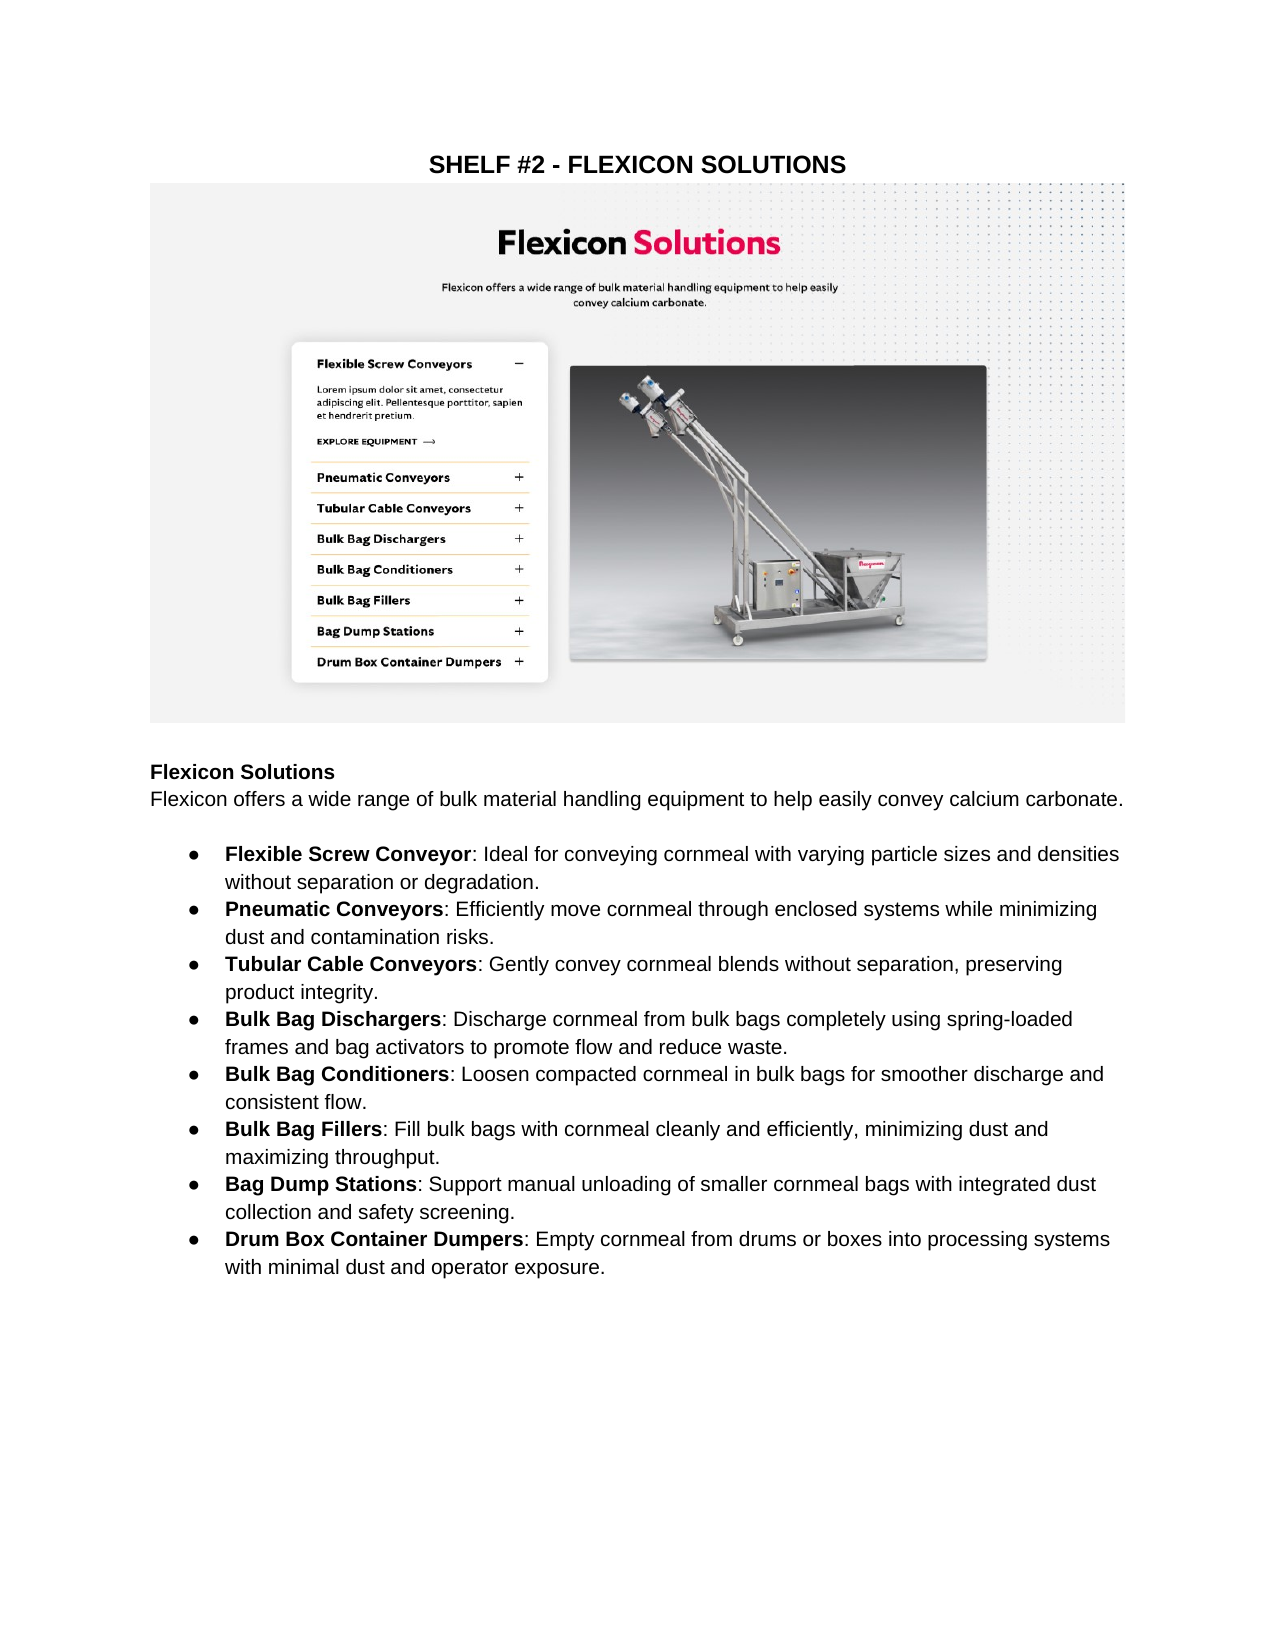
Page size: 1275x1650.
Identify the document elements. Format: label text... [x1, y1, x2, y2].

list Bulk Bag Fillers: Fill bulk bags with cornmeal cleanly and efficiently, minimizing dust and maximizing throughput. [187, 1117, 1125, 1168]
text Flexicon offers a wide range of bulk material handling equipment to help easily convey calcium carbonate. [150, 787, 1125, 811]
list Bulk Bag Dischargers: Discharge cornmeal from bulk bags completely using spring-loaded frames and bag activators to promote flow and reduce waste. [187, 1007, 1125, 1058]
list Bulk Bag Conditioners: Loosen compacted cornmeal in bulk bags for smoother discharge and consistent flow. [187, 1062, 1125, 1113]
list Pneumatic Conveyors: Efficiently move cornmeal through enclosed systems while minimizing dust and contamination risks. [187, 897, 1125, 948]
picture [150, 183, 1125, 723]
list Drum Box Container Dumpers: Empty cornmeal from drums or boxes into processing systems with minimal dust and operator exposure. [187, 1227, 1125, 1278]
list Bag Dump Stations: Support manual unloading of smaller cornmeal bags with integrated dust collection and safety screening. [187, 1172, 1125, 1223]
list Flexible Screw Conveyor: Ideal for conveying cornmeal with varying particle sizes and densities without separation or degradation. [187, 842, 1125, 893]
text Flexicon Solutions [150, 759, 1125, 783]
text SHELF #2 - FLEXICON SOLUTIONS [150, 150, 1125, 179]
list Tubular Cable Conveyors: Gently convey cornmeal blends without separation, preserving product integrity. [187, 952, 1125, 1003]
